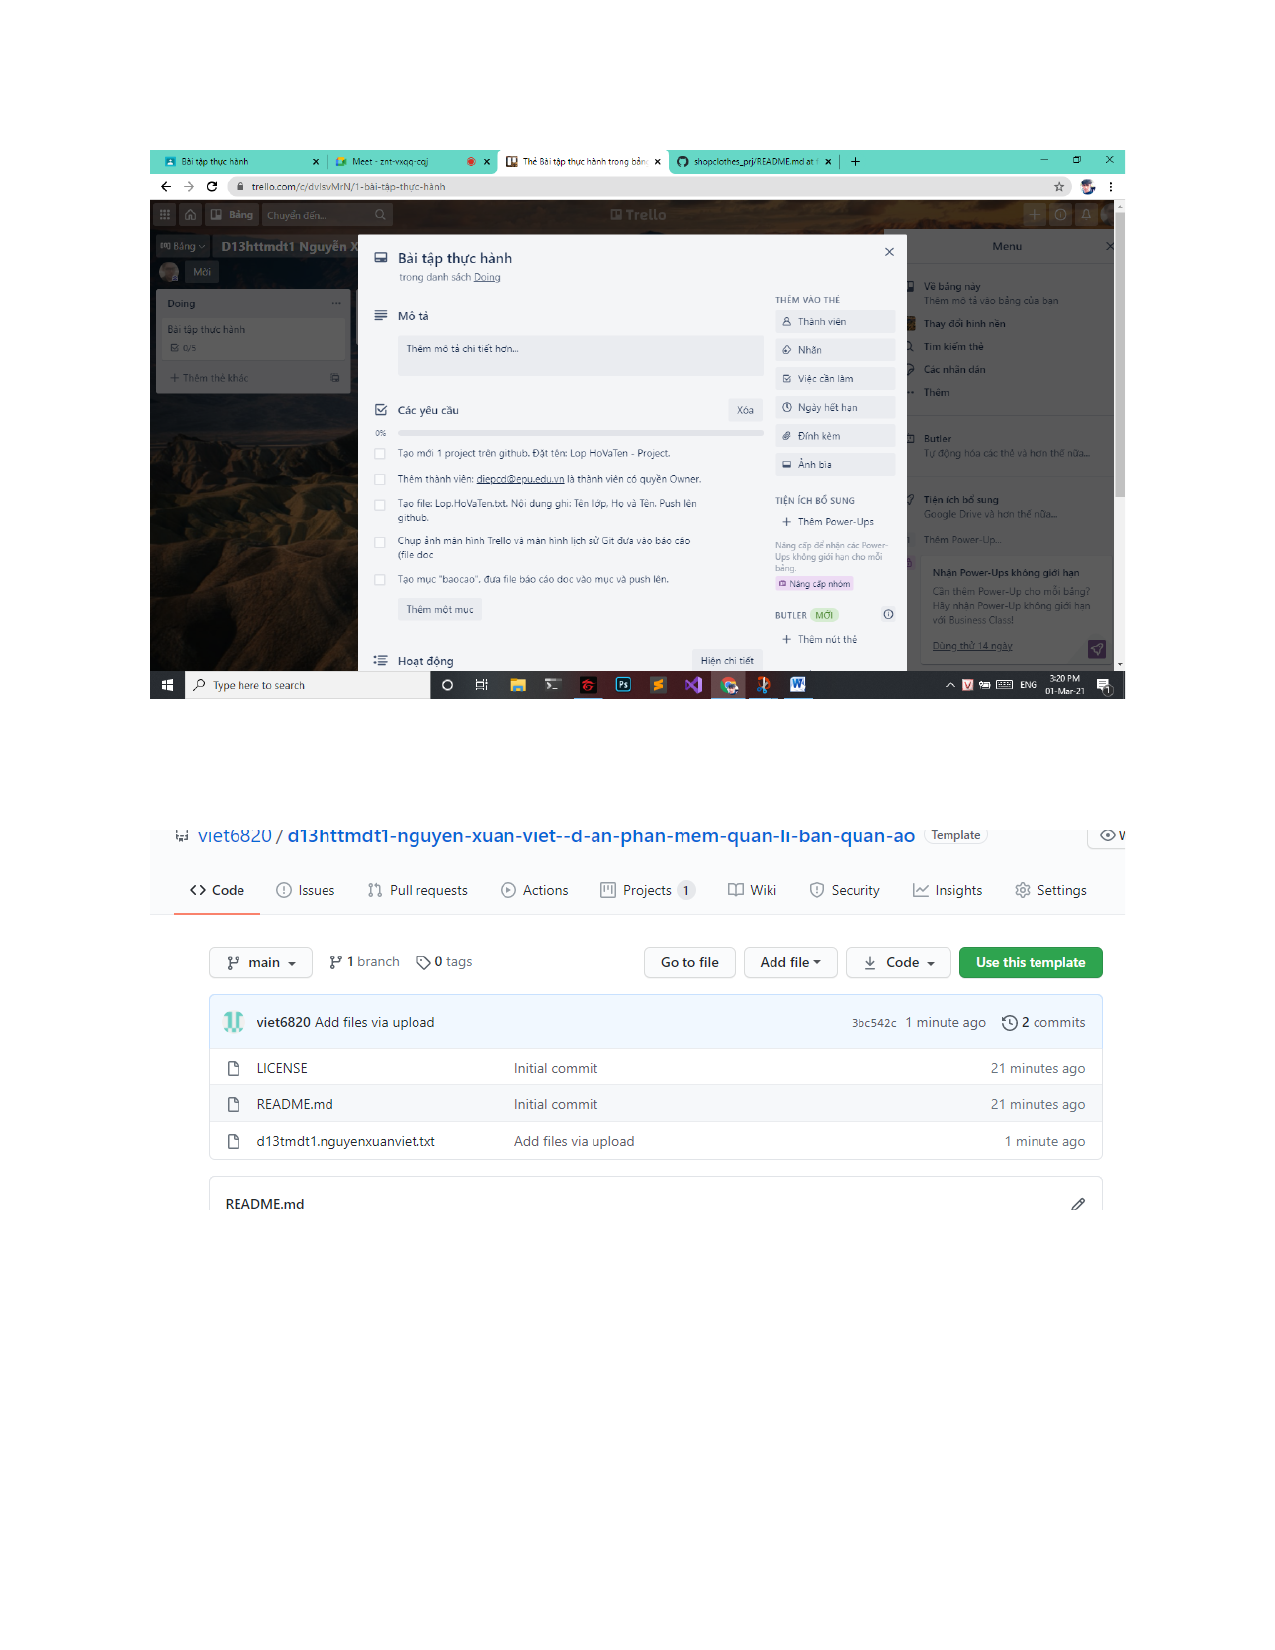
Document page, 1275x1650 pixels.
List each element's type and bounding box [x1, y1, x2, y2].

picture [150, 150, 1125, 699]
picture [150, 830, 1125, 1210]
